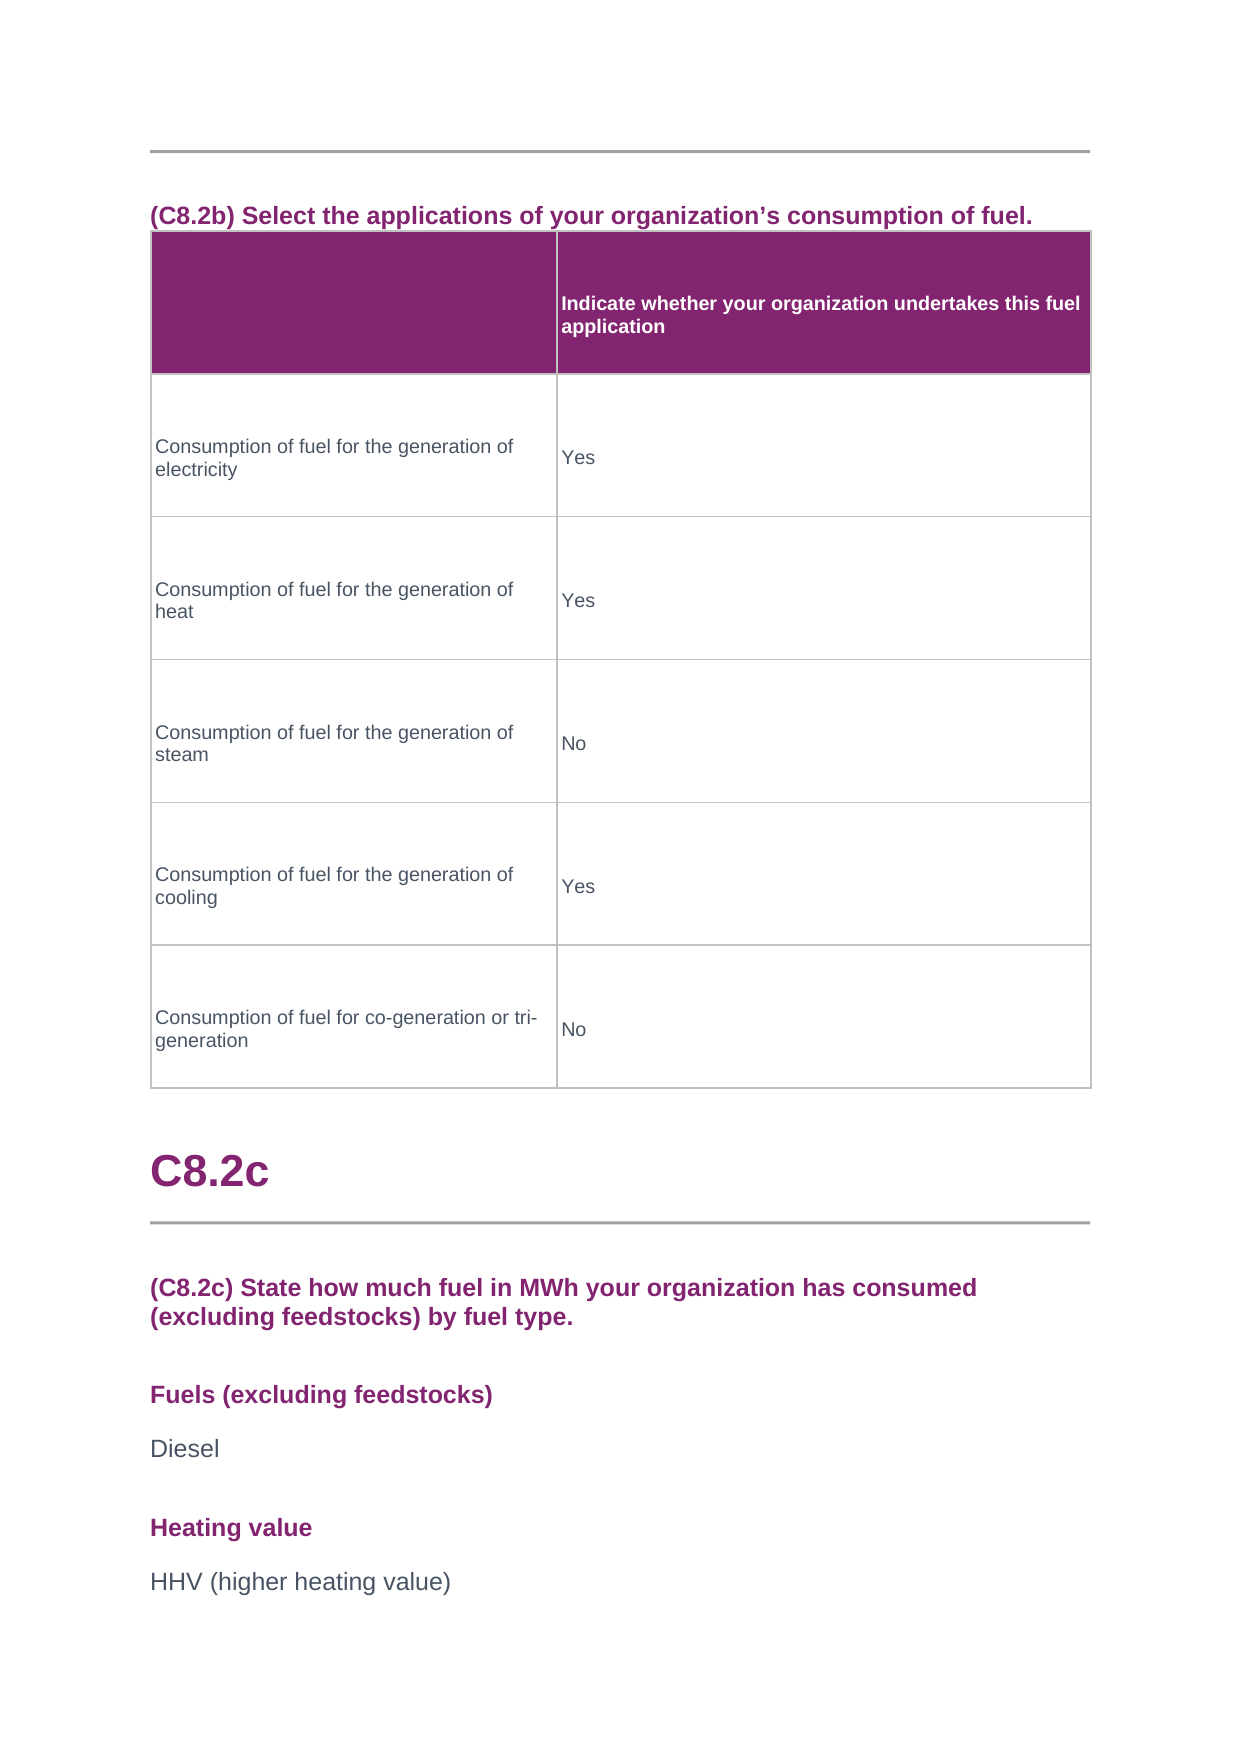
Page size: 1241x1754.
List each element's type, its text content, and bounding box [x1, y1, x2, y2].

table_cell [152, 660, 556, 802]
text Diesel [150, 1434, 1090, 1463]
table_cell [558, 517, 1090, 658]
subtitle Heating value [150, 1513, 1090, 1541]
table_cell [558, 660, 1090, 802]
subtitle (C8.2b) Select the applications of your organization’s consumption of fuel. [150, 201, 1090, 230]
text HHV (higher heating value) [150, 1566, 1090, 1595]
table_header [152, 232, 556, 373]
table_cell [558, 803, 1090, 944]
subtitle C8.2c [150, 1089, 1090, 1196]
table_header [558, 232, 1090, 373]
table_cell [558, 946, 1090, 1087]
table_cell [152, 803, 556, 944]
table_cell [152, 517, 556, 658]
subtitle (C8.2c) State how much fuel in MWh your organization has consumed (excluding feedstocks) by fuel type. [150, 1273, 1090, 1330]
subtitle Fuels (excluding feedstocks) [150, 1380, 1090, 1409]
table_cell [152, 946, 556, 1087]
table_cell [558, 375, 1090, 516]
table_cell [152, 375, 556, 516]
